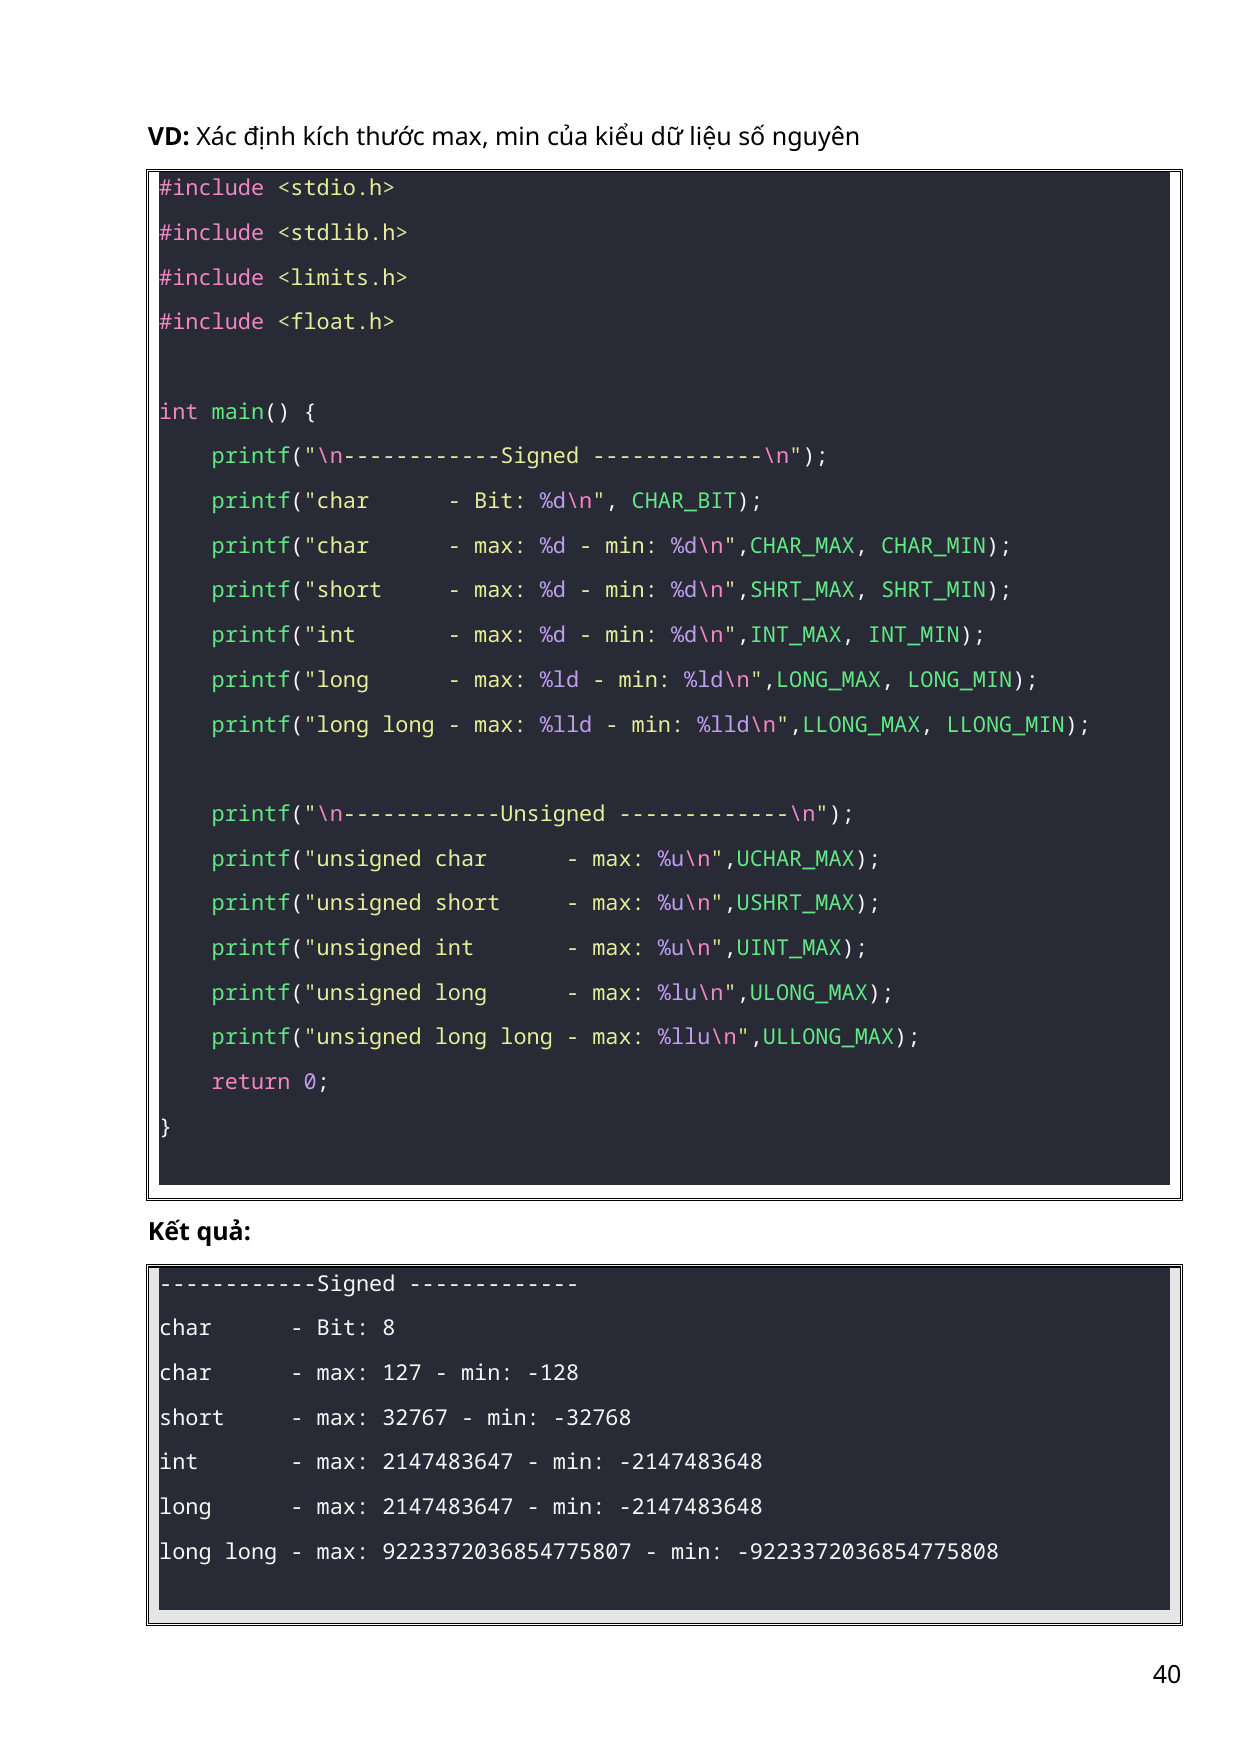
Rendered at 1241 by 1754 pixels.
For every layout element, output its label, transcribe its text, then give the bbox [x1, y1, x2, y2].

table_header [149, 1268, 1180, 1623]
table_header #include <stdio.h> #include <stdlib.h> #include <limits.h> #include <float.h> int main() { printf("\n------------Signed -------------\n"); printf("char - Bit: %d\n", CHAR_BIT); printf("char - max: %d - min: %d\n",CHAR_MAX, CHAR_MIN); printf("short - max: %d - min: %d\n",SHRT_MAX, SHRT_MIN); printf("int - max: %d - min: %d\n",INT_MAX, INT_MIN); printf("long - max: %ld - min: %ld\n",LONG_MAX, LONG_MIN); printf("long long - max: %lld - min: %lld\n",LLONG_MAX, LLONG_MIN); printf("\n------------Unsigned -------------\n"); printf("unsigned char - max: %u\n",UCHAR_MAX); printf("unsigned short - max: %u\n",USHRT_MAX); printf("unsigned int - max: %u\n",UINT_MAX); printf("unsigned long - max: %lu\n",ULONG_MAX); printf("unsigned long long - max: %llu\n",ULLONG_MAX); return 0; } [149, 172, 1180, 1198]
text Kết quả: [148, 1213, 1181, 1247]
text VD: Xác định kích thước max, min của kiểu dữ liệu số nguyên [196, 118, 1181, 152]
